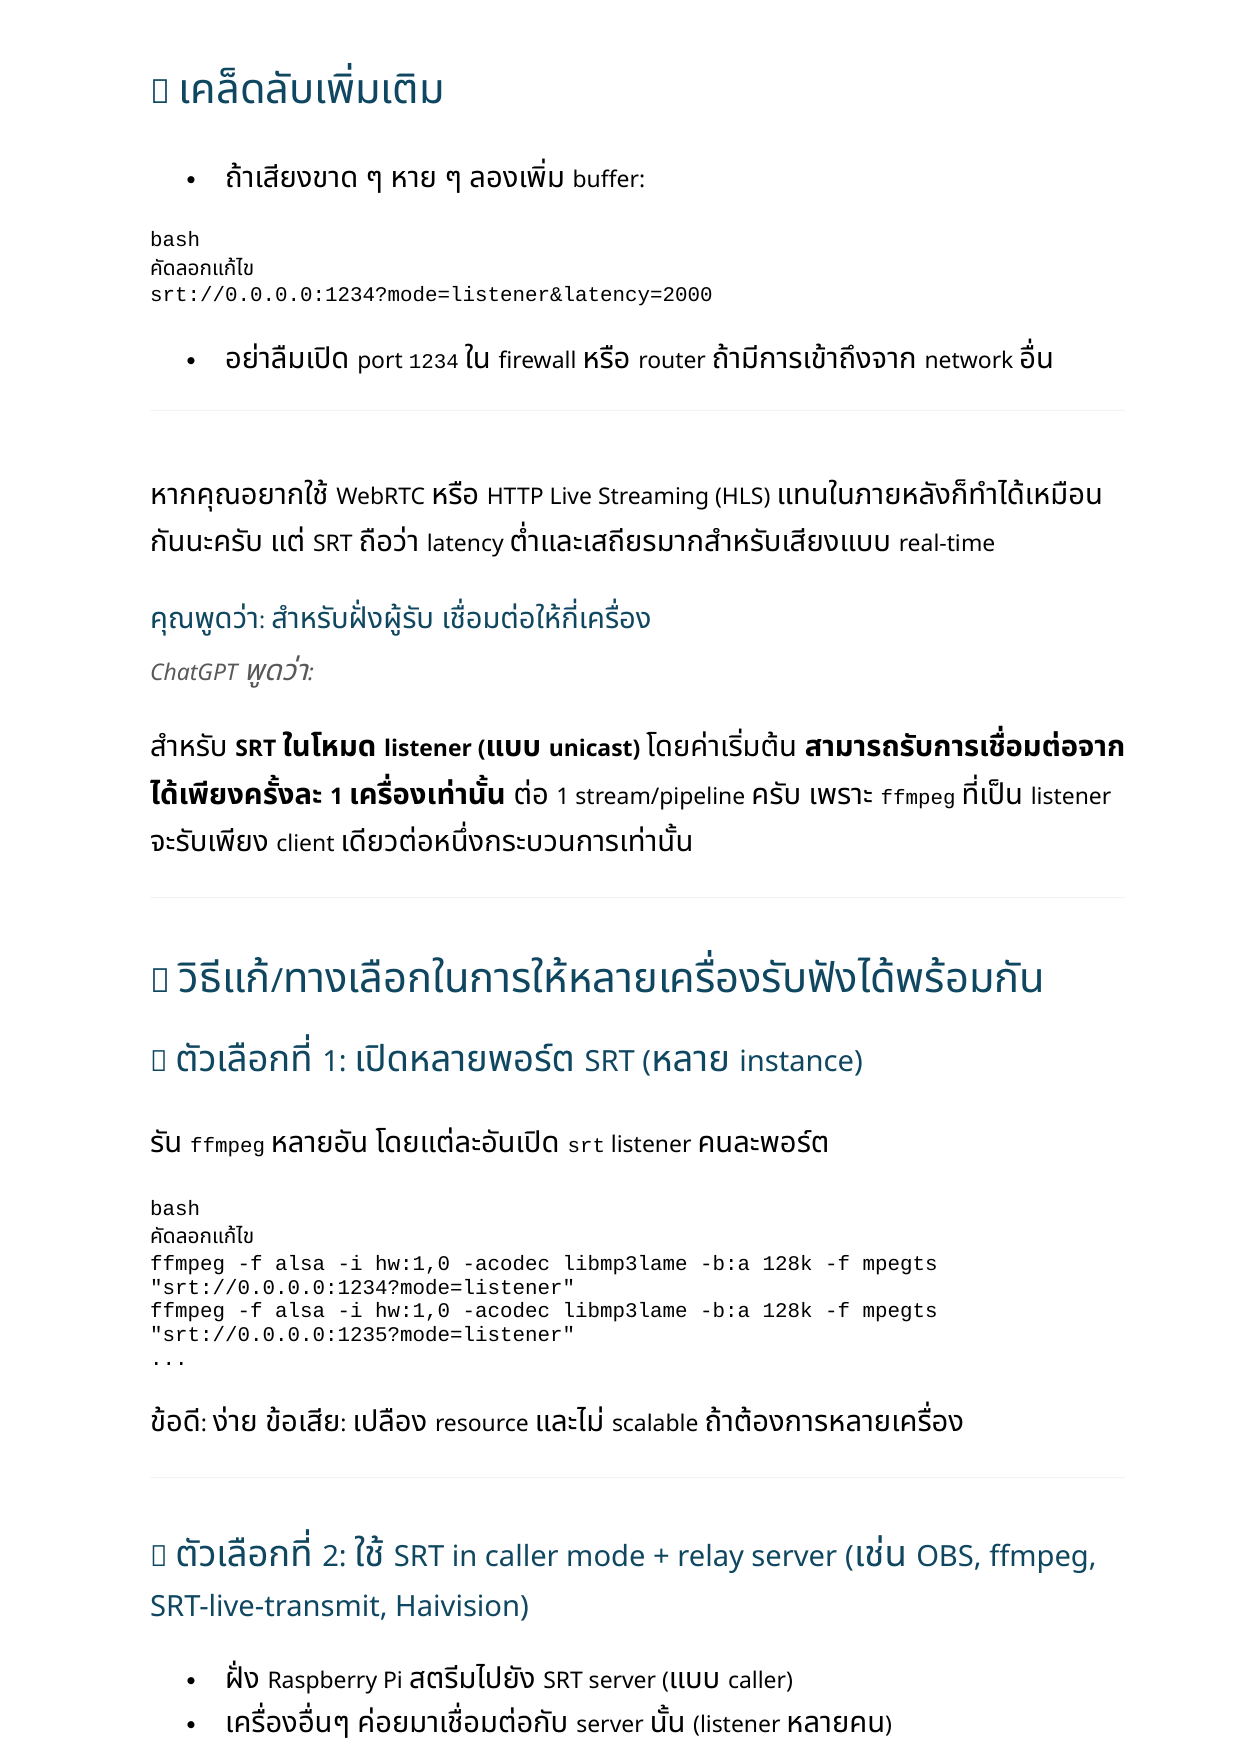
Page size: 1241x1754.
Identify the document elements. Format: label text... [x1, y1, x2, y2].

list อย่าลืมเปิด port 1234 ใน firewall หรือ router ถ้ามีการเข้าถึงจาก network อื่น [187, 337, 1137, 381]
list ฝั่ง Raspberry Pi สตรีมไปยัง SRT server (แบบ caller) [187, 1658, 1137, 1702]
list เครื่องอื่นๆ ค่อยมาเชื่อมต่อกับ server นั้น (listener หลายคน) [187, 1702, 1137, 1746]
text bash [150, 229, 1137, 253]
list ถ้าเสียงขาด ๆ หาย ๆ ลองเพิ่ม buffer: [187, 156, 1137, 200]
text หากคุณอยากใช้ WebRTC หรือ HTTP Live Streaming (HLS) แทนในภายหลังก็ทำได้เหมือนกันนะครับ แต่ SRT ถือว่า latency ต่ำและเสถียรมากสำหรับเสียงแบบ real-time [150, 473, 1137, 565]
text ... [150, 1348, 1137, 1371]
subtitle คุณพูดว่า: สำหรับฝั่งผู้รับ เชื่อมต่อให้กี่เครื่อง [150, 598, 1137, 642]
subtitle ✅ เคล็ดลับเพิ่มเติม [150, 59, 1137, 122]
text bash [150, 1198, 1137, 1222]
subtitle ✅ ตัวเลือกที่ 2: ใช้ SRT in caller mode + relay server (เช่น OBS, ffmpeg, SRT-live-transmit, Haivision) [150, 1527, 1137, 1625]
subtitle ChatGPT พูดว่า: [150, 649, 1137, 693]
text สำหรับ SRT ในโหมด listener (แบบ unicast) โดยค่าเริ่มต้น สามารถรับการเชื่อมต่อจากได้เพียงครั้งละ 1 เครื่องเท่านั้น ต่อ 1 stream/pipeline ครับ เพราะ ffmpeg ที่เป็น listener จะรับเพียง client เดียวต่อหนึ่งกระบวนการเท่านั้น [150, 726, 1137, 865]
text คัดลอกแก้ไข [150, 1222, 1137, 1253]
text srt://0.0.0.0:1234?mode=listener&latency=2000 [150, 284, 1137, 308]
text คัดลอกแก้ไข [150, 253, 1137, 284]
text ffmpeg -f alsa -i hw:1,0 -acodec libmp3lame -b:a 128k -f mpegts "srt://0.0.0.0:1234?mode=listener" [150, 1253, 1137, 1300]
text ข้อดี: ง่าย ข้อเสีย: เปลือง resource และไม่ scalable ถ้าต้องการหลายเครื่อง [150, 1400, 1137, 1444]
subtitle 🎯 วิธีแก้/ทางเลือกในการให้หลายเครื่องรับฟังได้พร้อมกัน [150, 948, 1137, 1011]
text รัน ffmpeg หลายอัน โดยแต่ละอันเปิด srt listener คนละพอร์ต [150, 1121, 1137, 1165]
text ffmpeg -f alsa -i hw:1,0 -acodec libmp3lame -b:a 128k -f mpegts "srt://0.0.0.0:1235?mode=listener" [150, 1300, 1137, 1348]
subtitle ✅ ตัวเลือกที่ 1: เปิดหลายพอร์ต SRT (หลาย instance) [150, 1033, 1137, 1088]
